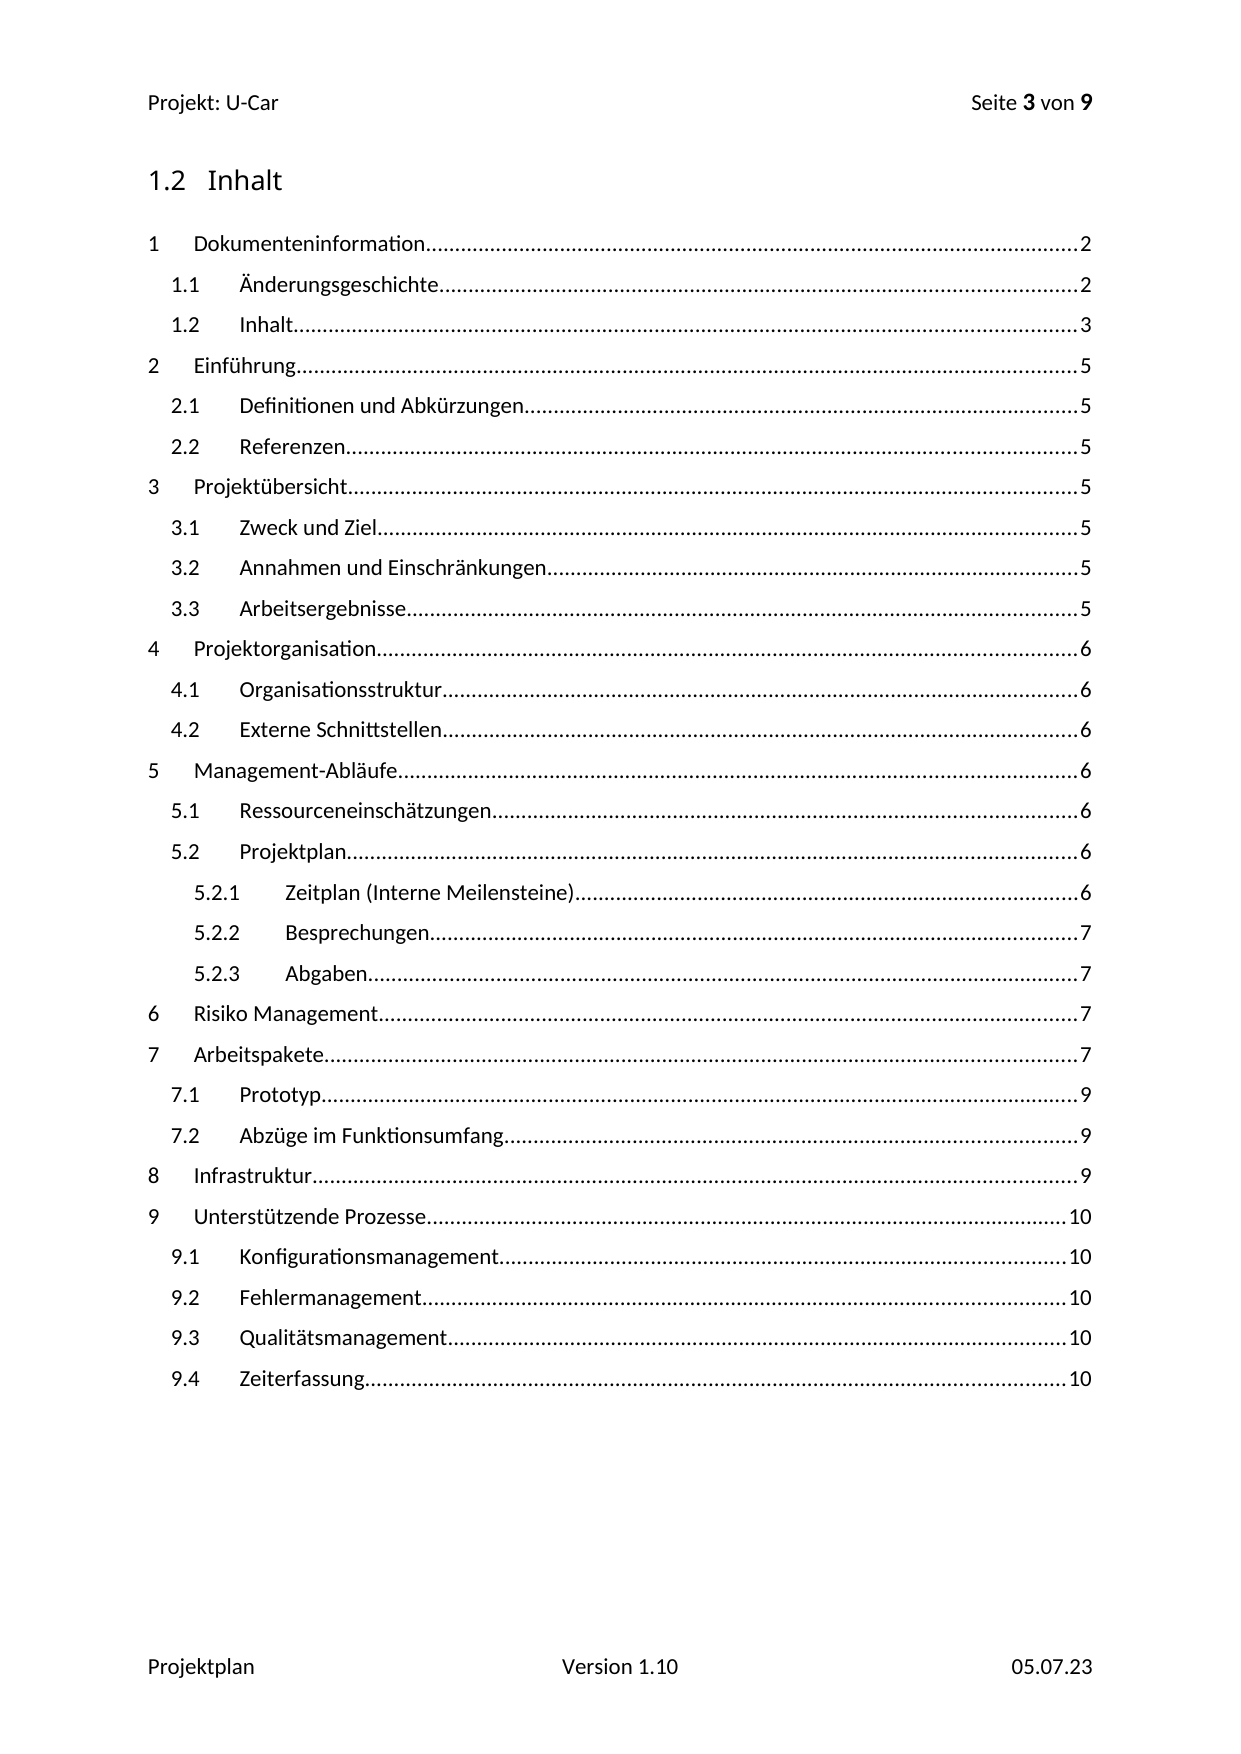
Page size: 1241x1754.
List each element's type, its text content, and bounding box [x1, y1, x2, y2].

text 4.2 Externe Schnittstellen 6 [171, 716, 1093, 743]
text 9.3 Qualitätsmanagement 10 [171, 1323, 1093, 1351]
text 5.2.1 Zeitplan (Interne Meilensteine) 6 [193, 878, 1093, 906]
text 5.2.2 Besprechungen 7 [193, 918, 1093, 946]
text 7.1 Prototyp 9 [171, 1080, 1093, 1108]
text 5.1 Ressourceneinschätzungen 6 [171, 797, 1093, 824]
text 9.4 Zeiterfassung 10 [171, 1364, 1093, 1392]
text 3 Projektübersicht 5 [148, 472, 1093, 500]
text 2 Einführung 5 [148, 351, 1093, 379]
subtitle Inhalt [148, 161, 1093, 198]
text 5 Management-Abläufe 6 [148, 756, 1093, 784]
text 3.1 Zweck und Ziel 5 [171, 513, 1093, 541]
text 2.1 Definitionen und Abkürzungen 5 [171, 391, 1093, 419]
text 9.2 Fehlermanagement 10 [171, 1283, 1093, 1311]
text 6 Risiko Management 7 [148, 999, 1093, 1027]
text 2.2 Referenzen 5 [171, 432, 1093, 460]
text 3.3 Arbeitsergebnisse 5 [171, 594, 1093, 622]
text 3.2 Annahmen und Einschränkungen 5 [171, 553, 1093, 581]
text 5.2.3 Abgaben 7 [193, 959, 1093, 987]
text 4.1 Organisationsstruktur 6 [171, 675, 1093, 703]
text 7 Arbeitspakete 7 [148, 1040, 1093, 1068]
text 1.1 Änderungsgeschichte 2 [171, 270, 1093, 298]
text 9.1 Konfigurationsmanagement 10 [171, 1242, 1093, 1270]
text 1.2 Inhalt 3 [171, 310, 1093, 338]
text 5.2 Projektplan 6 [171, 837, 1093, 865]
text 9 Unterstützende Prozesse 10 [148, 1202, 1093, 1230]
text 1 Dokumenteninformation 2 [148, 229, 1093, 257]
text 8 Infrastruktur 9 [148, 1161, 1093, 1189]
text 7.2 Abzüge im Funktionsumfang 9 [171, 1121, 1093, 1149]
text 4 Projektorganisation 6 [148, 634, 1093, 662]
